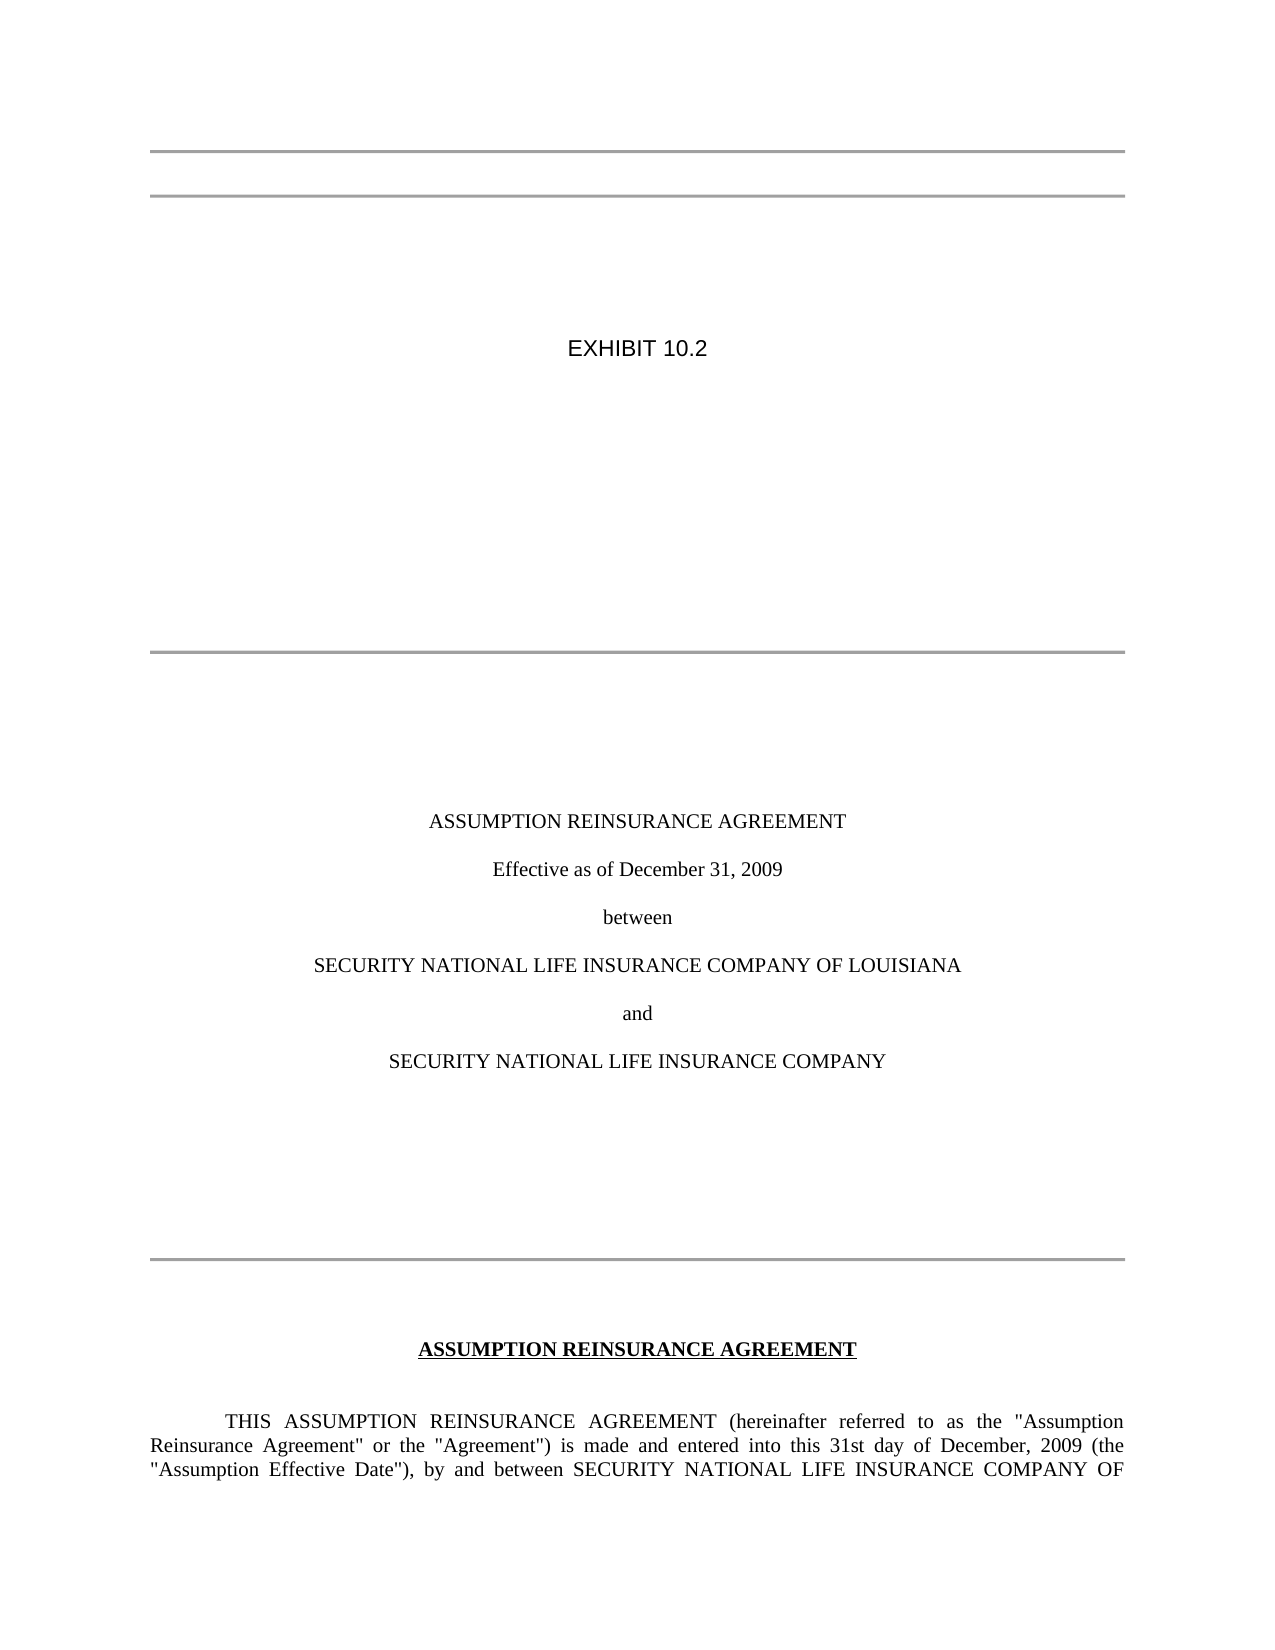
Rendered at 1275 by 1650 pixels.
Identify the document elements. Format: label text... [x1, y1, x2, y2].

text and [150, 1001, 1125, 1025]
text EXHIBIT 10.2 [150, 334, 1125, 361]
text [150, 1409, 1125, 1481]
text ASSUMPTION REINSURANCE AGREEMENT [150, 809, 1125, 833]
text SECURITY NATIONAL LIFE INSURANCE COMPANY OF LOUISIANA [150, 953, 1125, 977]
text SECURITY NATIONAL LIFE INSURANCE COMPANY [150, 1049, 1125, 1073]
text between [150, 905, 1125, 929]
text ASSUMPTION REINSURANCE AGREEMENT [150, 1337, 1125, 1361]
text Effective as of December 31, 2009 [150, 857, 1125, 881]
